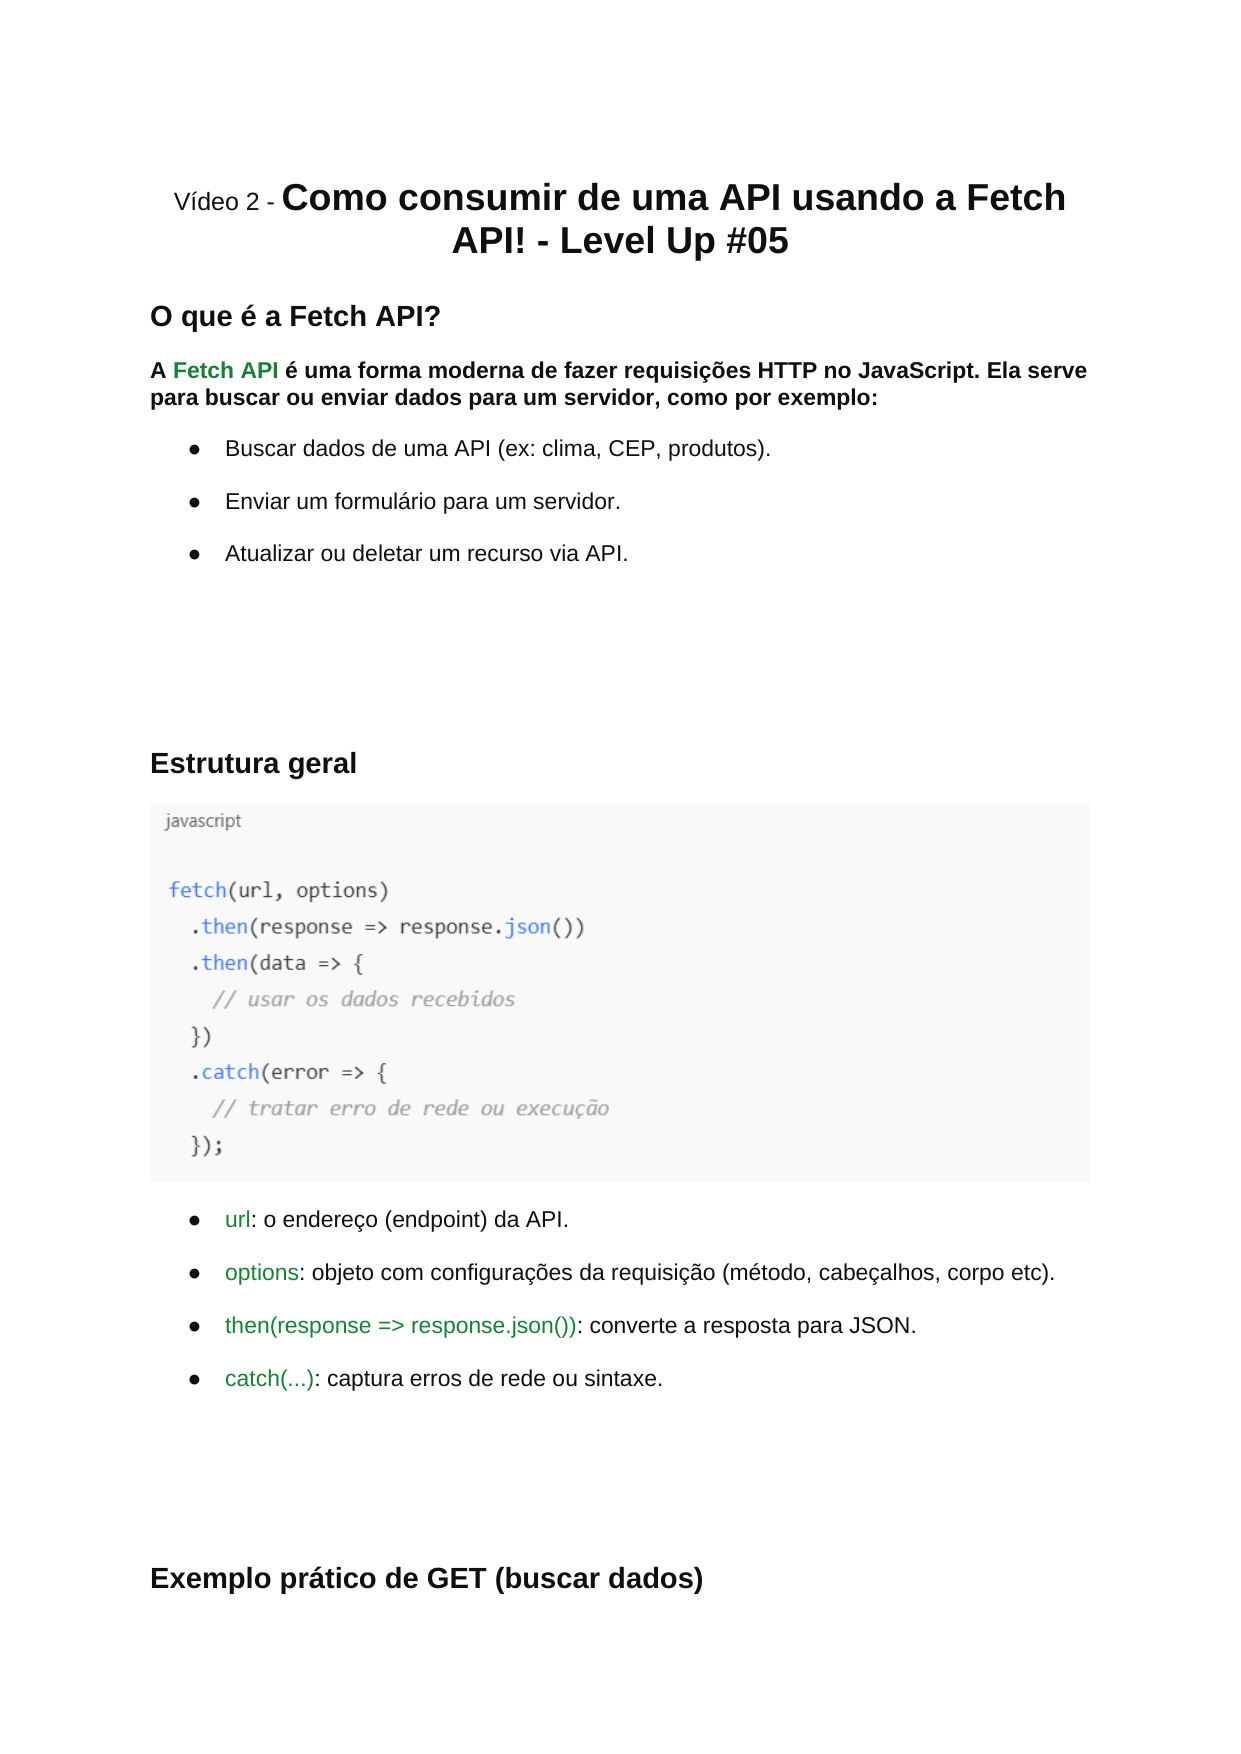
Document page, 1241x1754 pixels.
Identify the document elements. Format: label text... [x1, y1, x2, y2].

list options: objeto com configurações da requisição (método, cabeçalhos, corpo etc). [187, 1259, 1090, 1312]
text Estrutura geral [150, 746, 1090, 779]
list catch(...): captura erros de rede ou sintaxe. [187, 1364, 1090, 1391]
list Enviar um formulário para um servidor. [187, 488, 1090, 540]
subtitle O que é a Fetch API? [150, 299, 1090, 332]
subtitle Exemplo prático de GET (buscar dados) [150, 1561, 1090, 1594]
list Buscar dados de uma API (ex: clima, CEP, produtos). [187, 435, 1090, 488]
list url: o endereço (endpoint) da API. [187, 1206, 1090, 1259]
text A Fetch API é uma forma moderna de fazer requisições HTTP no JavaScript. Ela serve para buscar ou enviar dados para um servidor, como por exemplo: [150, 357, 1090, 410]
list then(response => response.json()): converte a resposta para JSON. [187, 1312, 1090, 1364]
picture [150, 804, 1091, 1182]
text Vídeo 2 - Como consumir de uma API usando a Fetch API! - Level Up #05 [150, 175, 1090, 261]
list Atualizar ou deletar um recurso via API. [187, 540, 1090, 567]
